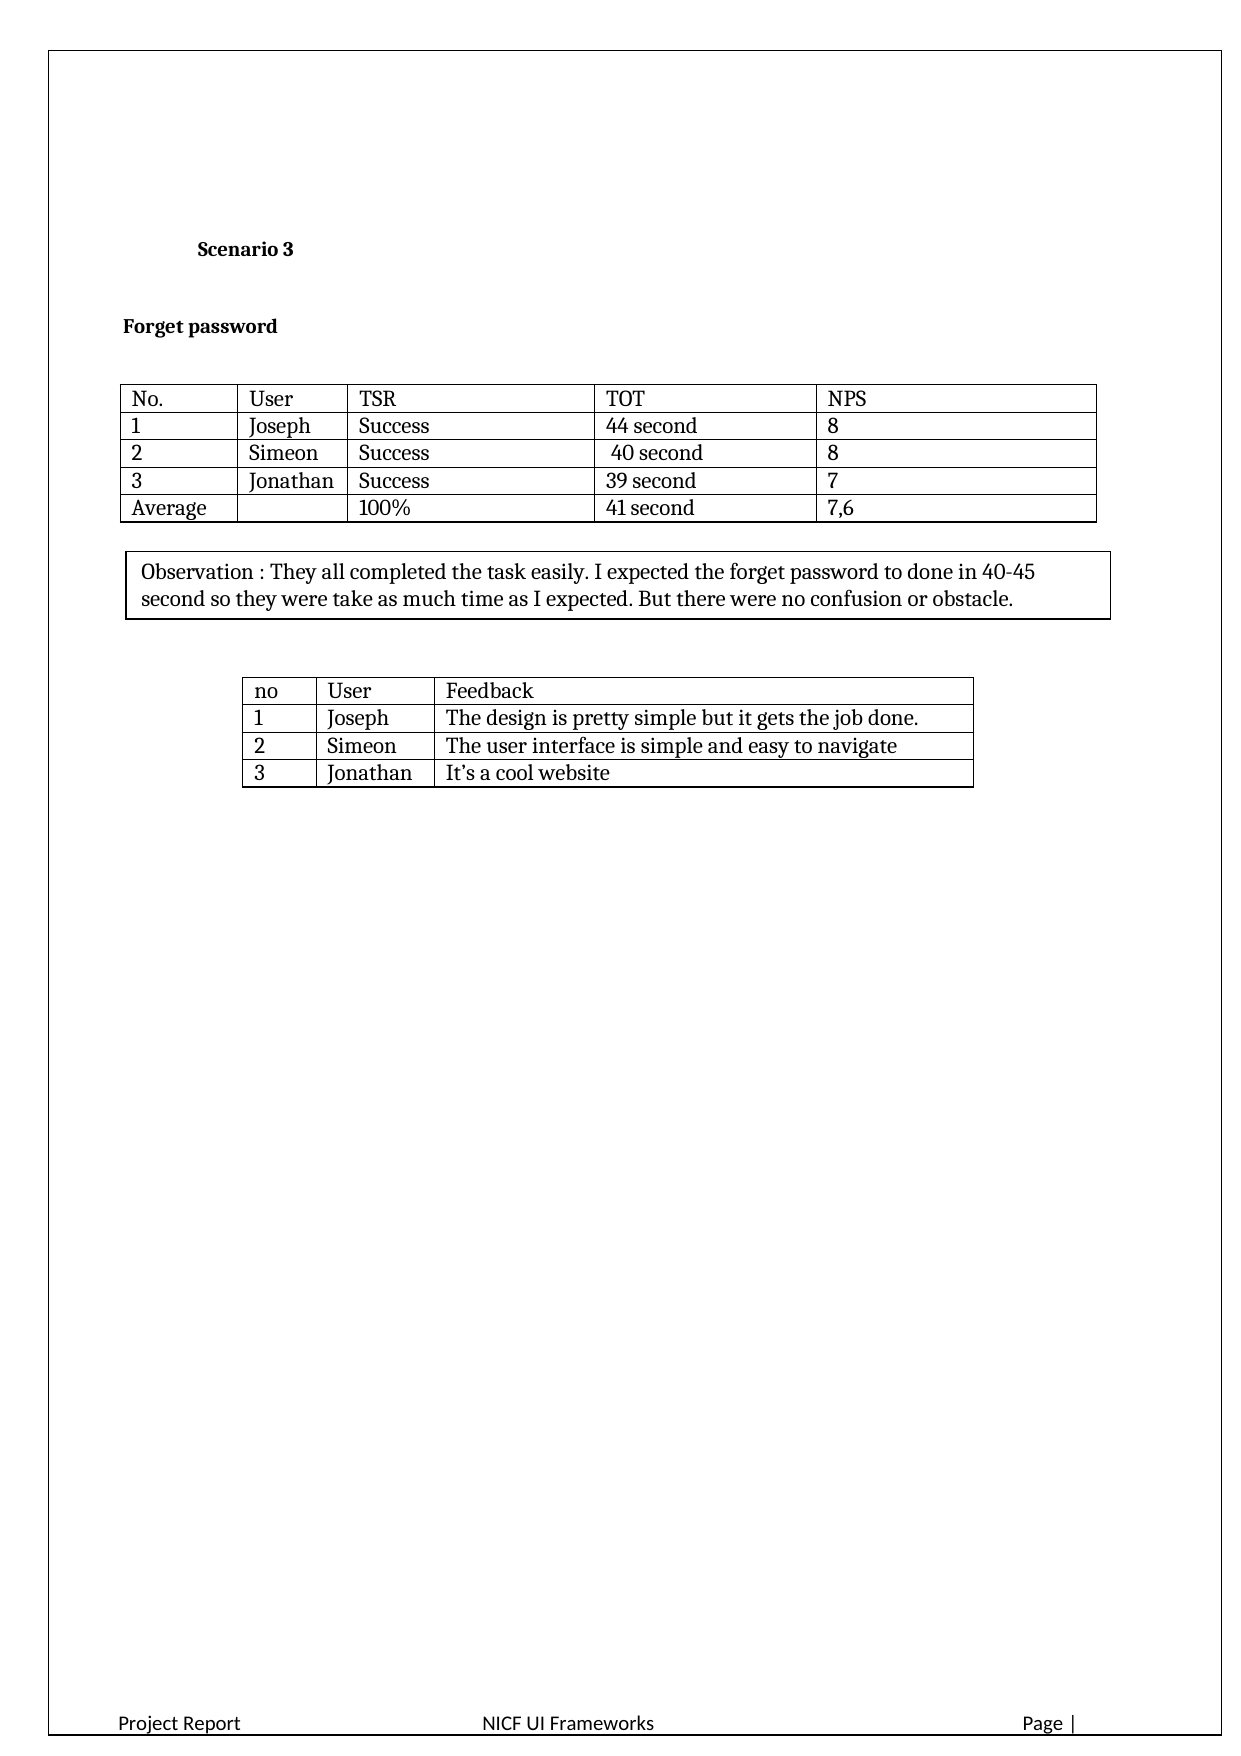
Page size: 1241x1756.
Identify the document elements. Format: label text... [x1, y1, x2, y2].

table_cell Success [348, 440, 594, 467]
table_cell 1 [243, 705, 316, 732]
table_cell 44 second [595, 413, 816, 439]
table_cell 7 [817, 468, 1096, 494]
table_header TOT [595, 385, 816, 412]
table_cell 8 [817, 440, 1096, 467]
table_header NPS [817, 385, 1096, 412]
table_cell The design is pretty simple but it gets the job done. [435, 705, 973, 732]
table_cell 100% [348, 495, 594, 521]
table_cell 41 second [595, 495, 816, 521]
table_cell Simeon [238, 440, 347, 467]
table_cell Success [348, 468, 594, 494]
table_cell Joseph [317, 705, 434, 732]
table_cell 3 [121, 468, 237, 494]
table_header User [238, 385, 347, 412]
table_cell 39 second [595, 468, 816, 494]
table_cell 7,6 [817, 495, 1096, 521]
table_header no [243, 678, 316, 704]
table_cell It’s a cool website [435, 760, 973, 786]
table_header TSR [348, 385, 594, 412]
table_cell 3 [243, 760, 316, 786]
table_cell [238, 495, 347, 521]
table_cell Joseph [238, 413, 347, 439]
table_cell Success [348, 413, 594, 439]
table_header No. [121, 385, 237, 412]
table_cell 40 second [595, 440, 816, 467]
text Forget password [49, 315, 327, 339]
table_header User [317, 678, 434, 704]
table_cell Jonathan [238, 468, 347, 494]
table_cell The user interface is simple and easy to navigate [435, 733, 973, 759]
table_cell 2 [121, 440, 237, 467]
table_cell Jonathan [317, 760, 434, 786]
table_header Feedback [435, 678, 973, 704]
table_cell 8 [817, 413, 1096, 439]
table_cell 2 [243, 733, 316, 759]
table_cell 1 [121, 413, 237, 439]
text Scenario 3 [49, 238, 327, 262]
table_cell Average [121, 495, 237, 521]
table_cell Simeon [317, 733, 434, 759]
